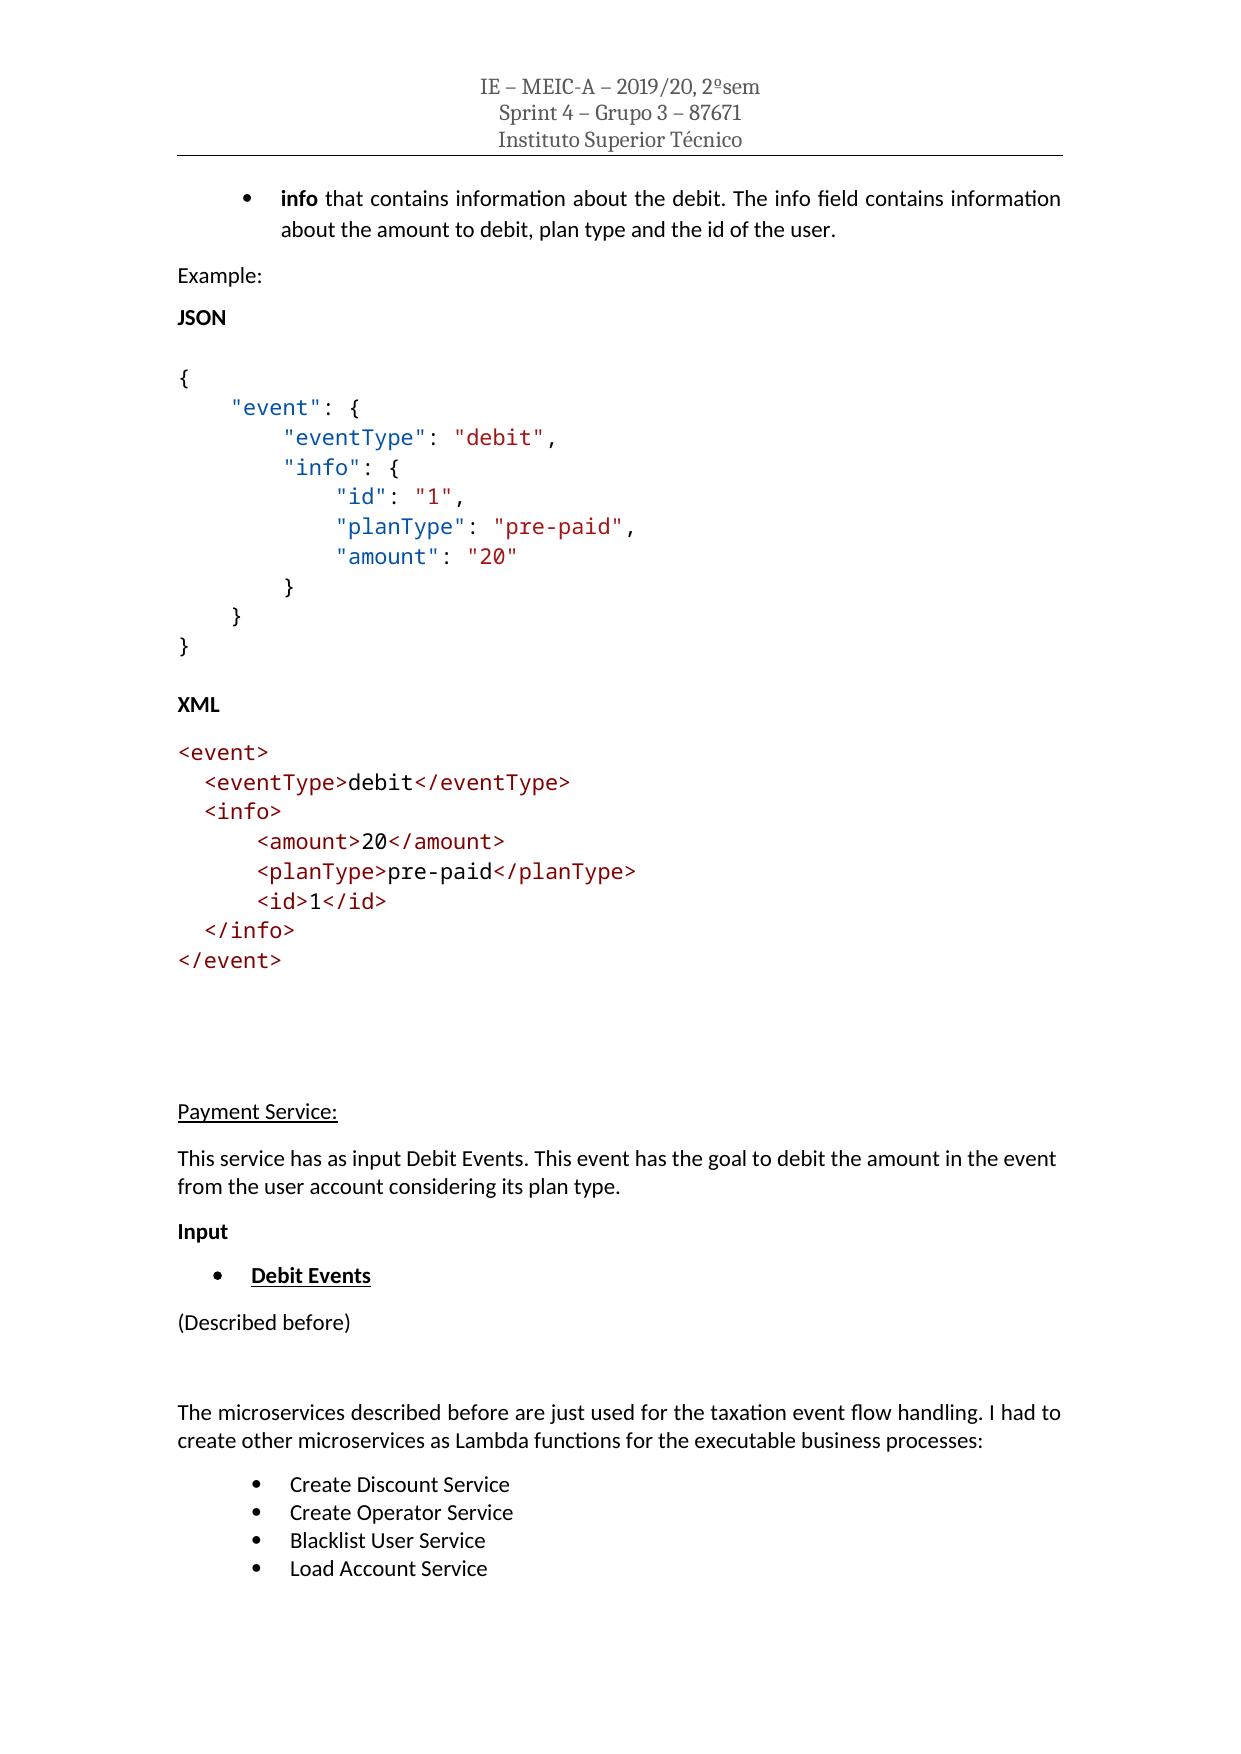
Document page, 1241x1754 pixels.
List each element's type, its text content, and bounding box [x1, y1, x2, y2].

text } [177, 601, 1063, 630]
text This service has as input Debit Events. This event has the goal to debit the amount in the event from the user account considering its plan type. [177, 1144, 1063, 1200]
text <planType>pre-paid</planType> [177, 856, 1063, 886]
list Create Operator Service [252, 1498, 1063, 1526]
text JSON [177, 303, 1063, 332]
text "info": { [177, 452, 1063, 481]
text <amount>20</amount> [177, 826, 1063, 856]
text <info> [177, 796, 1063, 826]
text "eventType": "debit", [177, 422, 1063, 452]
text <eventType>debit</eventType> [177, 767, 1063, 796]
text "event": { [177, 392, 1063, 422]
text <id>1</id> [177, 886, 1063, 916]
text XML [177, 690, 1063, 718]
text } [177, 571, 1063, 601]
text (Described before) [177, 1308, 1063, 1336]
text "id": "1", [177, 481, 1063, 511]
text Payment Service: [177, 1097, 1063, 1125]
text } [177, 630, 1063, 660]
text Example: [177, 262, 1063, 289]
list Blacklist User Service [252, 1526, 1063, 1554]
text </info> [177, 916, 1063, 945]
text "planType": "pre-paid", [177, 511, 1063, 541]
text Input [177, 1217, 1063, 1245]
list Load Account Service [252, 1554, 1063, 1582]
text <event> [177, 737, 1063, 767]
list info that contains information about the debit. The info field contains information about the amount to debit, plan type and the id of the user. [243, 184, 1063, 243]
text { [177, 362, 1063, 392]
list Debit Events [213, 1261, 1063, 1289]
text </event> [177, 945, 1063, 975]
list Create Discount Service [252, 1470, 1063, 1498]
text The microservices described before are just used for the taxation event flow handling. I had to create other microservices as Lambda functions for the executable business processes: [177, 1398, 1063, 1454]
text "amount": "20" [177, 541, 1063, 571]
